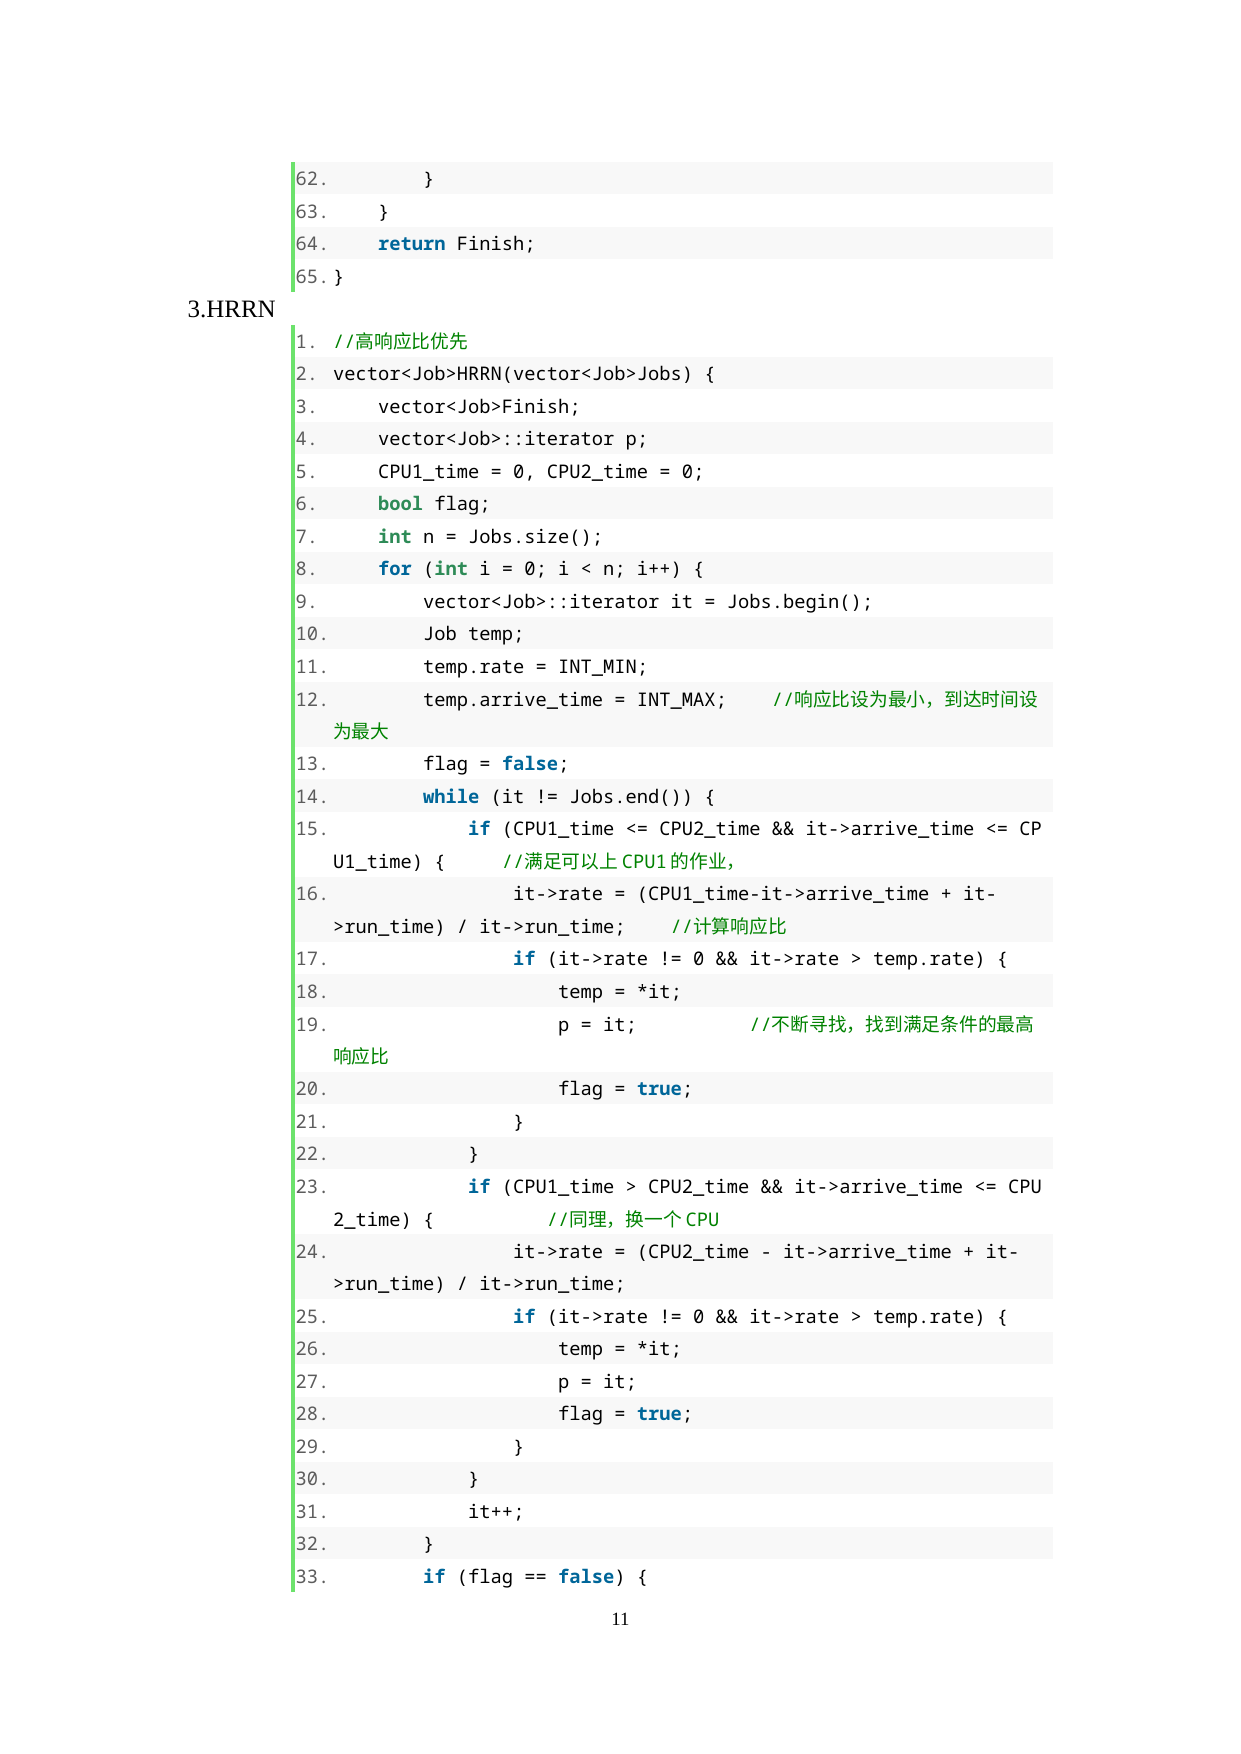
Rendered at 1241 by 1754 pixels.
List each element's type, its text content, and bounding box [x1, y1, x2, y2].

list temp.rate = INT_MIN; [295, 649, 1053, 682]
list flag = true; [295, 1072, 1053, 1104]
list p = it; [295, 1364, 1053, 1397]
list } [295, 1462, 1053, 1494]
list if (CPU1_time <= CPU2_time && it->arrive_time <= CPU1_time) { //满足可以上CPU1的作业， [295, 812, 1053, 877]
list vector<Job>::iterator p; [295, 422, 1053, 454]
list return Finish; [295, 227, 1053, 259]
list } [295, 194, 1053, 227]
list temp = *it; [295, 1332, 1053, 1364]
list } [295, 1527, 1053, 1559]
list if (it->rate != 0 && it->rate > temp.rate) { [295, 942, 1053, 974]
list } [295, 162, 1053, 194]
list temp = *it; [295, 974, 1053, 1007]
list vector<Job>::iterator it = Jobs.begin(); [295, 584, 1053, 617]
list } [295, 1137, 1053, 1169]
list //高响应比优先 [291, 324, 1053, 357]
list } [295, 1104, 1053, 1137]
list temp.arrive_time = INT_MAX; //响应比设为最小，到达时间设为最大 [295, 682, 1053, 747]
list int n = Jobs.size(); [295, 519, 1053, 552]
text 3.HRRN [187, 292, 1053, 324]
list vector<Job>HRRN(vector<Job>Jobs) { [295, 357, 1053, 389]
list for (int i = 0; i < n; i++) { [295, 552, 1053, 584]
list vector<Job>Finish; [295, 389, 1053, 422]
list } [295, 259, 1053, 292]
list flag = false; [295, 747, 1053, 779]
list Job temp; [295, 617, 1053, 649]
list } [295, 1429, 1053, 1462]
list if (it->rate != 0 && it->rate > temp.rate) { [295, 1299, 1053, 1332]
list while (it != Jobs.end()) { [295, 779, 1053, 812]
list if (CPU1_time > CPU2_time && it->arrive_time <= CPU2_time) { //同理，换一个CPU [295, 1169, 1053, 1234]
list it++; [295, 1494, 1053, 1527]
list if (flag == false) { [295, 1559, 1053, 1592]
list bool flag; [295, 487, 1053, 519]
list CPU1_time = 0, CPU2_time = 0; [295, 454, 1053, 487]
list flag = true; [295, 1397, 1053, 1429]
list it->rate = (CPU1_time-it->arrive_time + it->run_time) / it->run_time; //计算响应比 [295, 877, 1053, 942]
list p = it; //不断寻找，找到满足条件的最高响应比 [295, 1007, 1053, 1072]
list it->rate = (CPU2_time - it->arrive_time + it->run_time) / it->run_time; [295, 1234, 1053, 1299]
